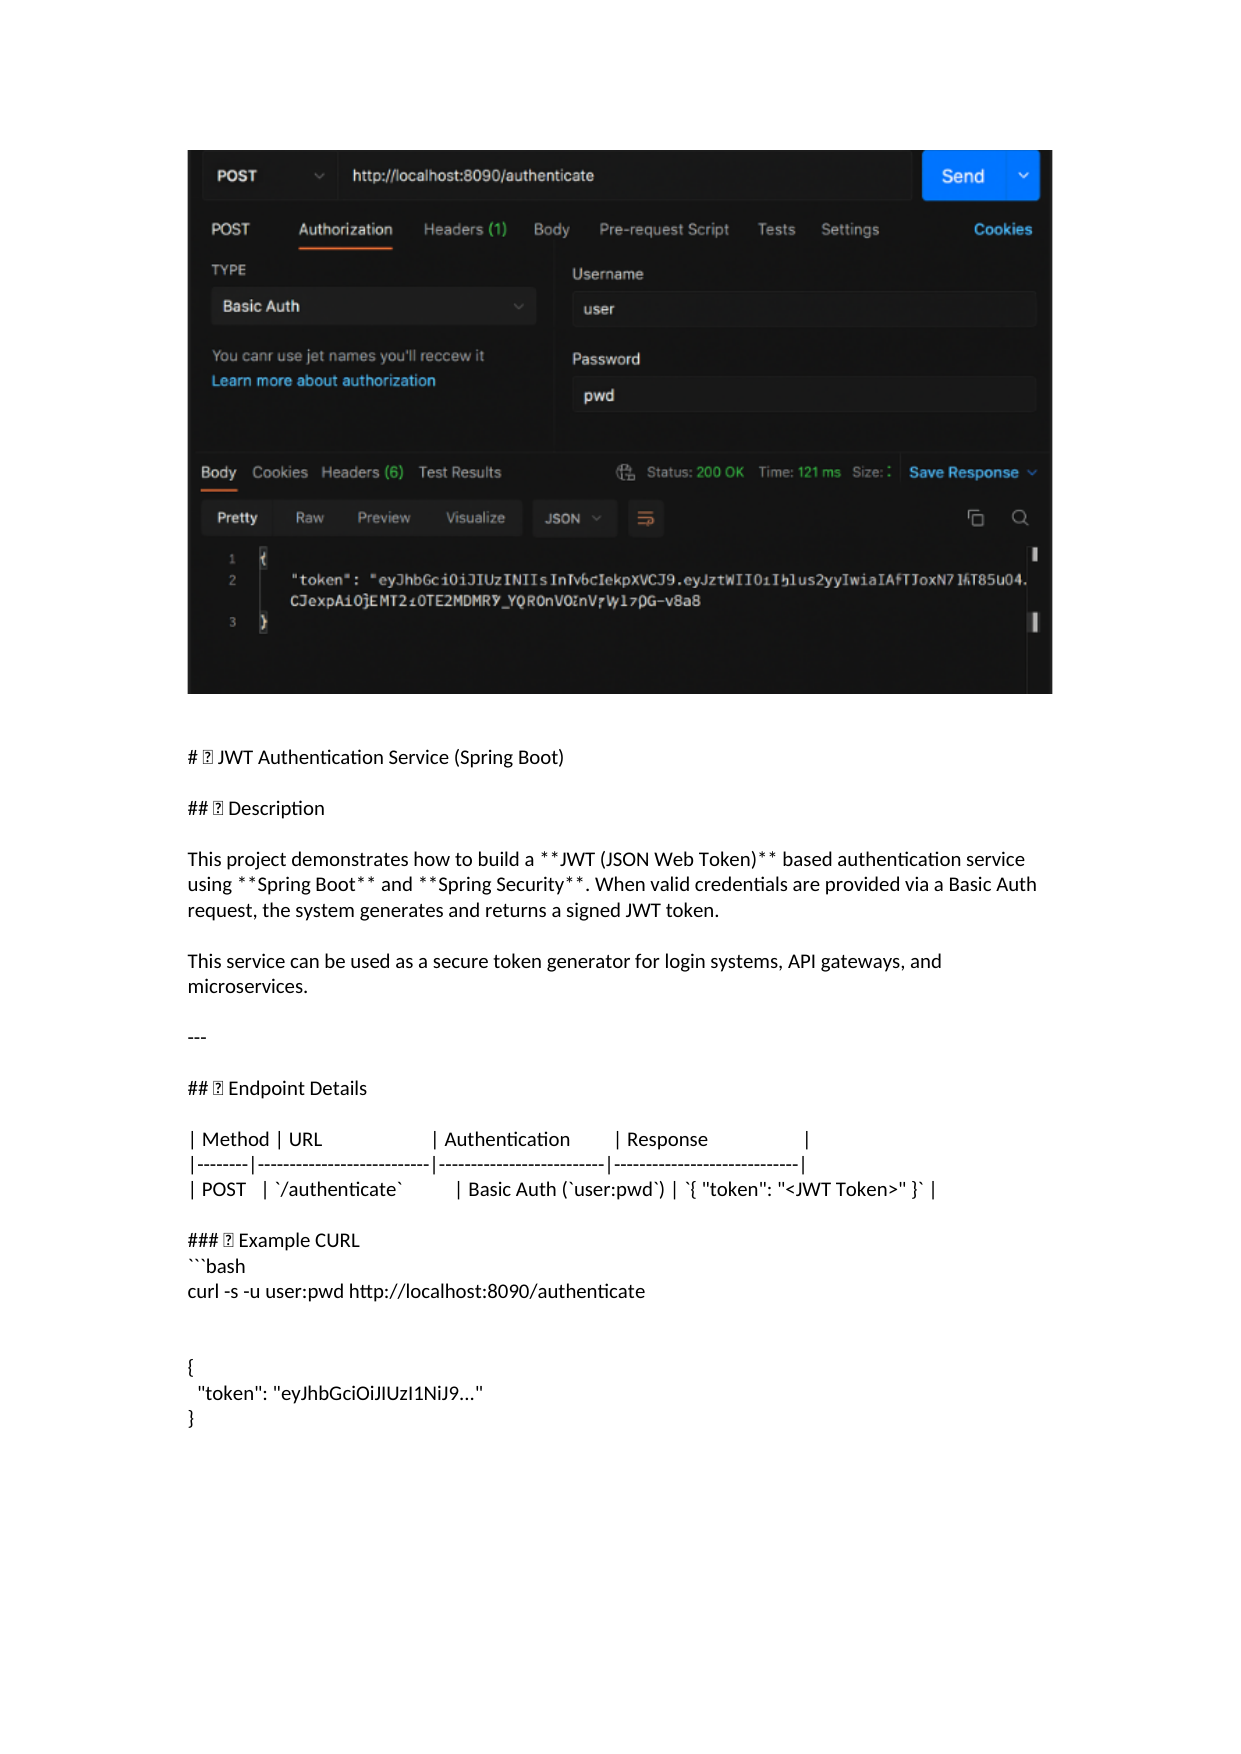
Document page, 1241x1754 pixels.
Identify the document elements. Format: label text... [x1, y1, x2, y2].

text This service can be used as a secure token generator for login systems, API gateways, and microservices. [187, 948, 1053, 999]
text |--------|---------------------------|--------------------------|-----------------------------| [187, 1151, 1053, 1177]
text } [187, 1405, 1053, 1431]
text ### 🔐 Example CURL [187, 1227, 1053, 1253]
text # 🔐 JWT Authentication Service (Spring Boot) [187, 744, 1053, 770]
text ## ✅ Endpoint Details [187, 1075, 1053, 1100]
text { [187, 1354, 1053, 1380]
picture [187, 150, 1053, 694]
text This project demonstrates how to build a **JWT (JSON Web Token)** based authentication service using **Spring Boot** and **Spring Security**. When valid credentials are provided via a Basic Auth request, the system generates and returns a signed JWT token. [187, 846, 1053, 922]
text ## 📄 Description [187, 795, 1053, 821]
text ```bash [187, 1253, 1053, 1278]
text curl -s -u user:pwd http://localhost:8090/authenticate [187, 1278, 1053, 1304]
text | Method | URL | Authentication | Response | [187, 1126, 1053, 1151]
text | POST | `/authenticate` | Basic Auth (`user:pwd`) | `{ "token": "<JWT Token>" }` | [187, 1177, 1053, 1202]
text --- [187, 1024, 1053, 1049]
text "token": "eyJhbGciOiJIUzI1NiJ9..." [187, 1380, 1053, 1405]
